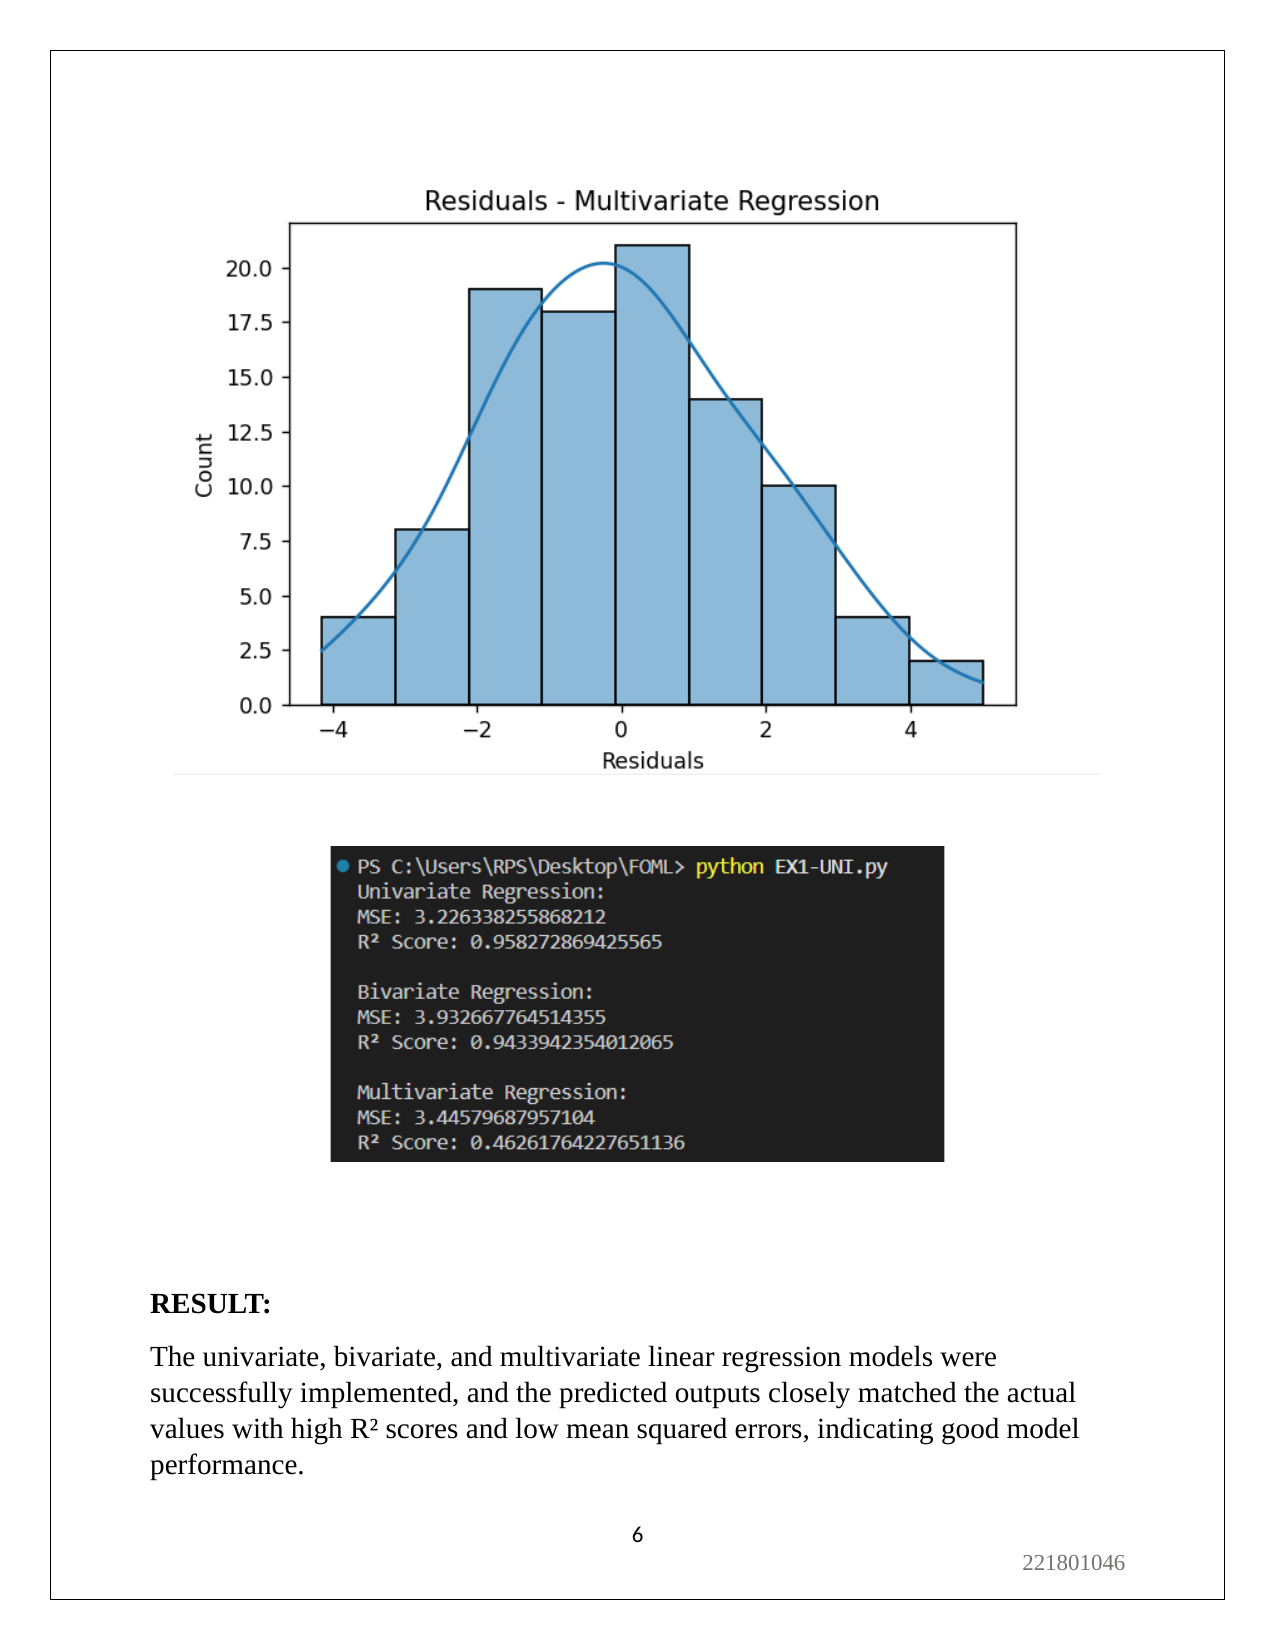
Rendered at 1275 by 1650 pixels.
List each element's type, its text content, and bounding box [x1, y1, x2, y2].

picture [173, 150, 1102, 775]
text The univariate, bivariate, and multivariate linear regression models were successfully implemented, and the predicted outputs closely matched the actual values with high R² scores and low mean squared errors, indicating good model performance. [150, 1339, 1125, 1481]
text RESULT: [150, 1286, 1125, 1320]
picture [330, 846, 945, 1162]
